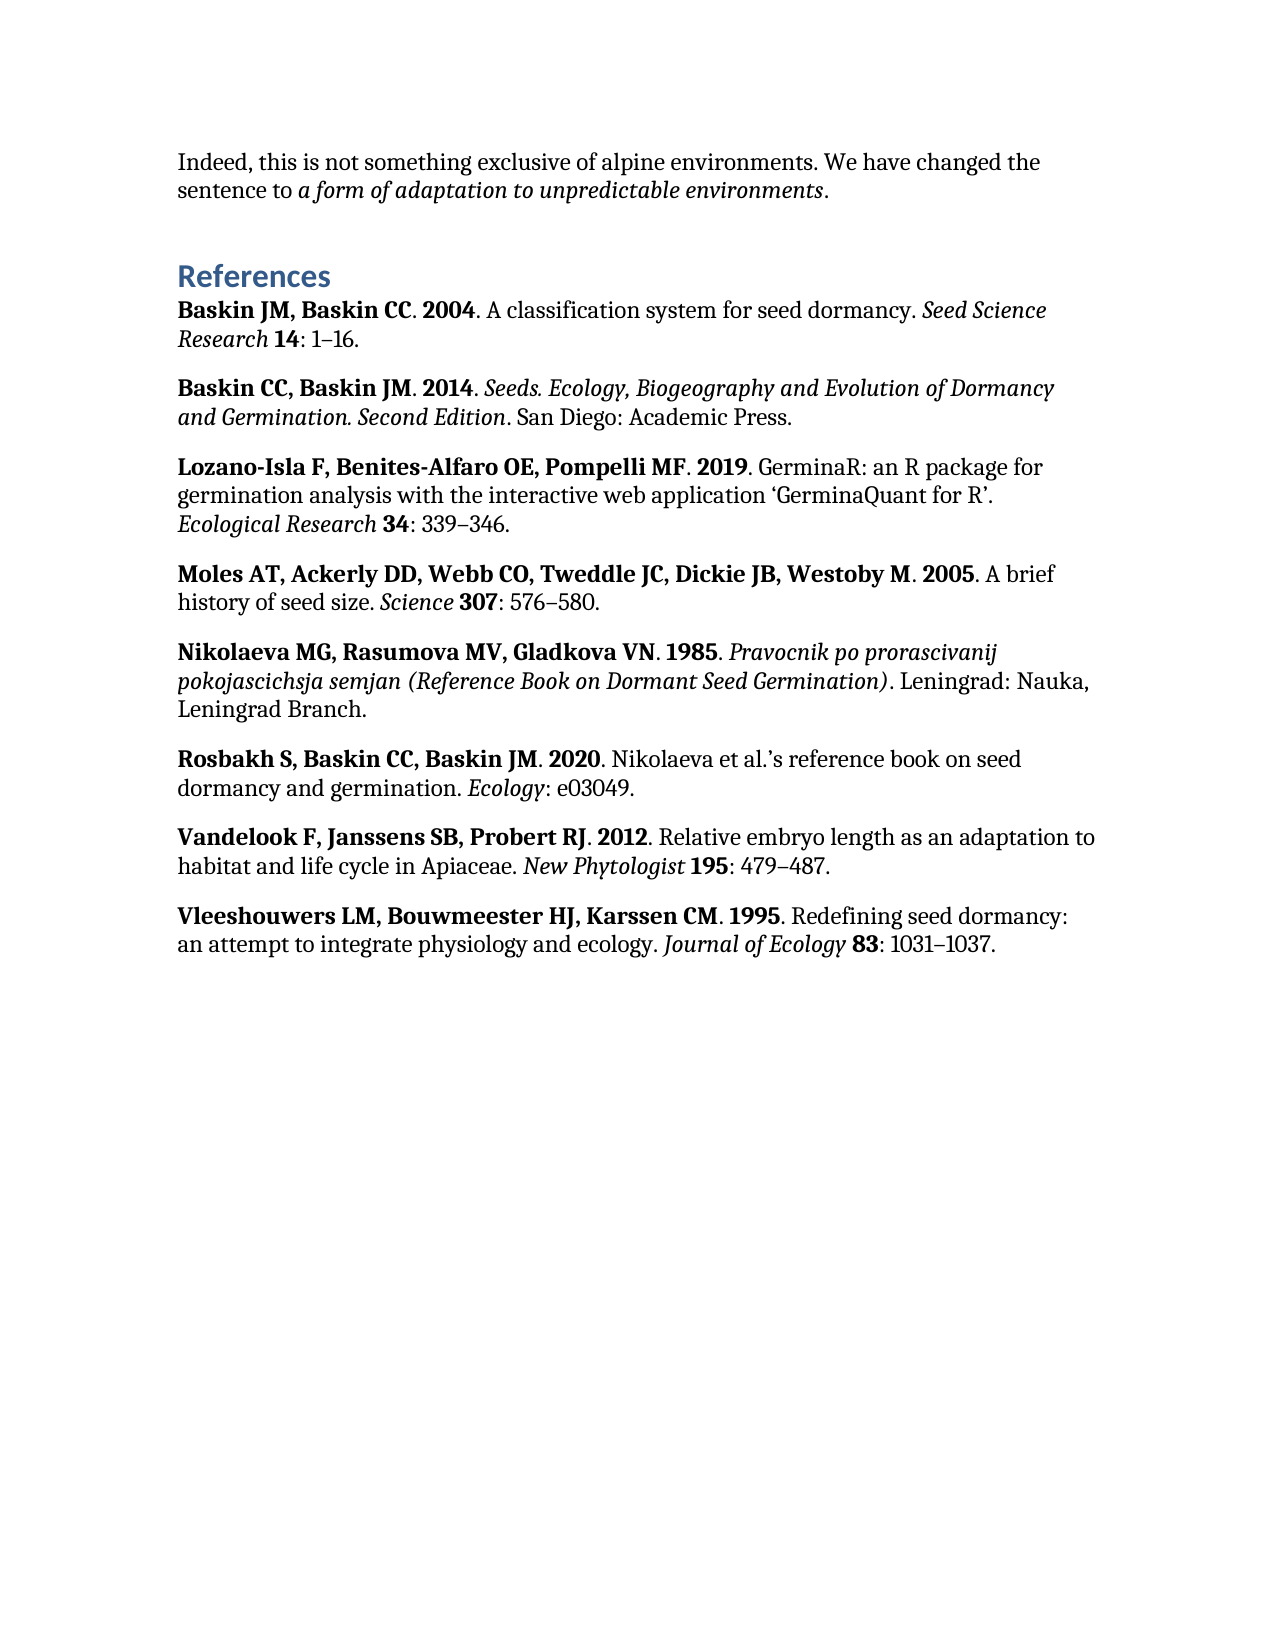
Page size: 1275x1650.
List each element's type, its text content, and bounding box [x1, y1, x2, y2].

text Vleeshouwers LM, Bouwmeester HJ, Karssen CM. 1995. Redefining seed dormancy: an attempt to integrate physiology and ecology. Journal of Ecology 83: 1031–1037. [177, 902, 1098, 959]
text Indeed, this is not something exclusive of alpine environments. We have changed the sentence to a form of adaptation to unpredictable environments. [177, 148, 1098, 205]
text Vandelook F, Janssens SB, Probert RJ. 2012. Relative embryo length as an adaptation to habitat and life cycle in Apiaceae. New Phytologist 195: 479–487. [177, 823, 1098, 881]
text Nikolaeva MG, Rasumova MV, Gladkova VN. 1985. Pravocnik po prorascivanij pokojascichsja semjan (Reference Book on Dormant Seed Germination). Leningrad: Nauka, Leningrad Branch. [177, 638, 1098, 724]
text Rosbakh S, Baskin CC, Baskin JM. 2020. Nikolaeva et al.’s reference book on seed dormancy and germination. Ecology: e03049. [177, 745, 1098, 802]
subtitle References [177, 255, 1098, 296]
text Baskin CC, Baskin JM. 2014. Seeds. Ecology, Biogeography and Evolution of Dormancy and Germination. Second Edition. San Diego: Academic Press. [177, 374, 1098, 432]
text Lozano-Isla F, Benites-Alfaro OE, Pompelli MF. 2019. GerminaR: an R package for germination analysis with the interactive web application ‘GerminaQuant for R’. Ecological Research 34: 339–346. [177, 452, 1098, 539]
text Moles AT, Ackerly DD, Webb CO, Tweddle JC, Dickie JB, Westoby M. 2005. A brief history of seed size. Science 307: 576–580. [177, 559, 1098, 617]
text Baskin JM, Baskin CC. 2004. A classification system for seed dormancy. Seed Science Research 14: 1–16. [177, 296, 1098, 353]
